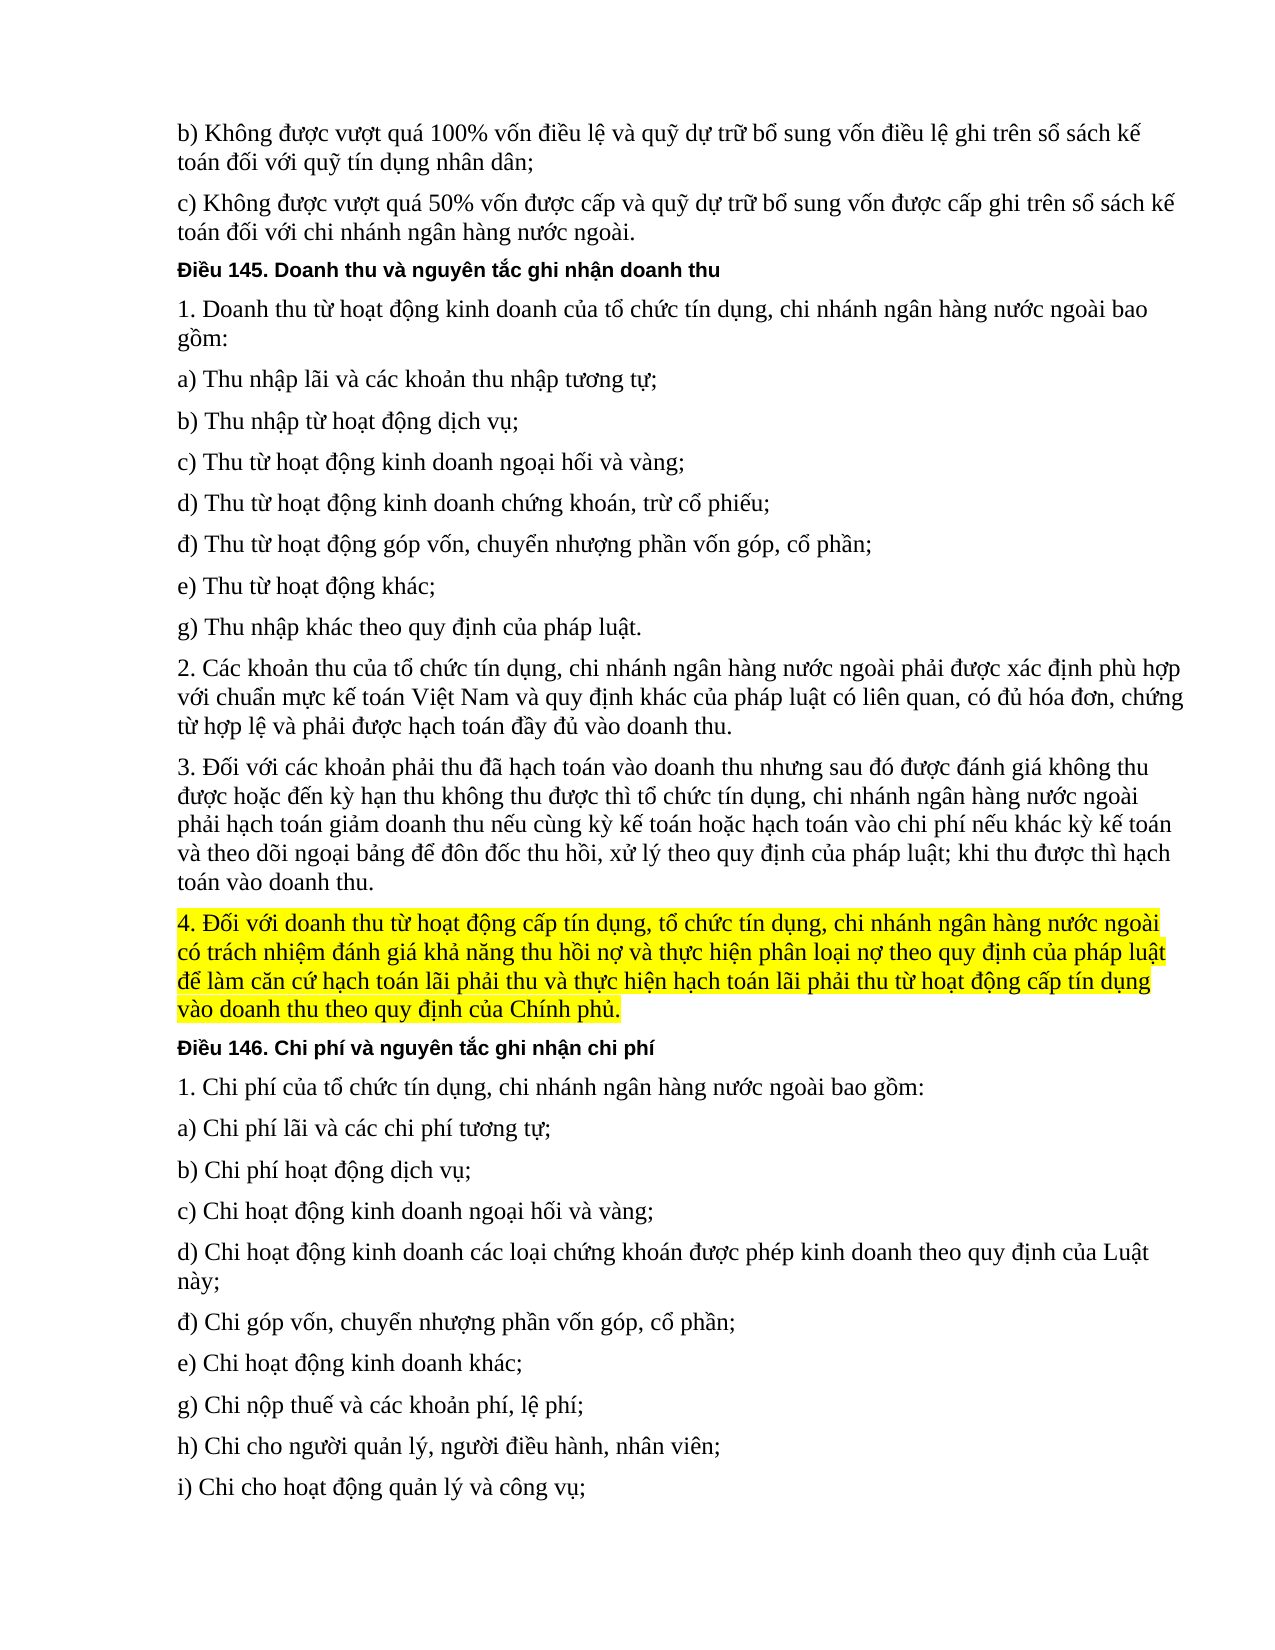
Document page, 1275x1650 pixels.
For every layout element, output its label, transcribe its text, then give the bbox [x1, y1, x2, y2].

text a) Thu nhập lãi và các khoản thu nhập tương tự; [177, 364, 1186, 393]
text c) Chi hoạt động kinh doanh ngoại hối và vàng; [177, 1196, 1186, 1225]
text h) Chi cho người quản lý, người điều hành, nhân viên; [177, 1431, 1186, 1460]
text c) Không được vượt quá 50% vốn được cấp và quỹ dự trữ bổ sung vốn được cấp ghi trên sổ sách kế toán đối với chi nhánh ngân hàng nước ngoài. [177, 188, 1186, 246]
text 2. Các khoản thu của tổ chức tín dụng, chi nhánh ngân hàng nước ngoài phải được xác định phù hợp với chuẩn mực kế toán Việt Nam và quy định khác của pháp luật có liên quan, có đủ hóa đơn, chứng từ hợp lệ và phải được hạch toán đầy đủ vào doanh thu. [177, 653, 1186, 739]
text 4. Đối với doanh thu từ hoạt động cấp tín dụng, tổ chức tín dụng, chi nhánh ngân hàng nước ngoài có trách nhiệm đánh giá khả năng thu hồi nợ và thực hiện phân loại nợ theo quy định của pháp luật để làm căn cứ hạch toán lãi phải thu và thực hiện hạch toán lãi phải thu từ hoạt động cấp tín dụng vào doanh thu theo quy định của Chính phủ. [177, 908, 1186, 1023]
text b) Không được vượt quá 100% vốn điều lệ và quỹ dự trữ bổ sung vốn điều lệ ghi trên sổ sách kế toán đối với quỹ tín dụng nhân dân; [177, 118, 1186, 176]
text b) Chi phí hoạt động dịch vụ; [177, 1155, 1186, 1183]
text a) Chi phí lãi và các chi phí tương tự; [177, 1113, 1186, 1142]
text đ) Thu từ hoạt động góp vốn, chuyển nhượng phần vốn góp, cổ phần; [177, 529, 1186, 558]
text 3. Đối với các khoản phải thu đã hạch toán vào doanh thu nhưng sau đó được đánh giá không thu được hoặc đến kỳ hạn thu không thu được thì tổ chức tín dụng, chi nhánh ngân hàng nước ngoài phải hạch toán giảm doanh thu nếu cùng kỳ kế toán hoặc hạch toán vào chi phí nếu khác kỳ kế toán và theo dõi ngoại bảng để đôn đốc thu hồi, xử lý theo quy định của pháp luật; khi thu được thì hạch toán vào doanh thu. [177, 752, 1186, 896]
text c) Thu từ hoạt động kinh doanh ngoại hối và vàng; [177, 447, 1186, 476]
subtitle Điều 145. Doanh thu và nguyên tắc ghi nhận doanh thu [177, 258, 1186, 282]
text 1. Chi phí của tổ chức tín dụng, chi nhánh ngân hàng nước ngoài bao gồm: [177, 1072, 1186, 1101]
text 1. Doanh thu từ hoạt động kinh doanh của tổ chức tín dụng, chi nhánh ngân hàng nước ngoài bao gồm: [177, 294, 1186, 352]
text i) Chi cho hoạt động quản lý và công vụ; [177, 1472, 1186, 1501]
text d) Thu từ hoạt động kinh doanh chứng khoán, trừ cổ phiếu; [177, 488, 1186, 517]
text g) Thu nhập khác theo quy định của pháp luật. [177, 612, 1186, 641]
text b) Thu nhập từ hoạt động dịch vụ; [177, 406, 1186, 434]
text e) Thu từ hoạt động khác; [177, 571, 1186, 599]
text e) Chi hoạt động kinh doanh khác; [177, 1348, 1186, 1377]
text g) Chi nộp thuế và các khoản phí, lệ phí; [177, 1390, 1186, 1418]
text d) Chi hoạt động kinh doanh các loại chứng khoán được phép kinh doanh theo quy định của Luật này; [177, 1237, 1186, 1295]
text đ) Chi góp vốn, chuyển nhượng phần vốn góp, cổ phần; [177, 1307, 1186, 1336]
subtitle Điều 146. Chi phí và nguyên tắc ghi nhận chi phí [177, 1036, 1186, 1060]
